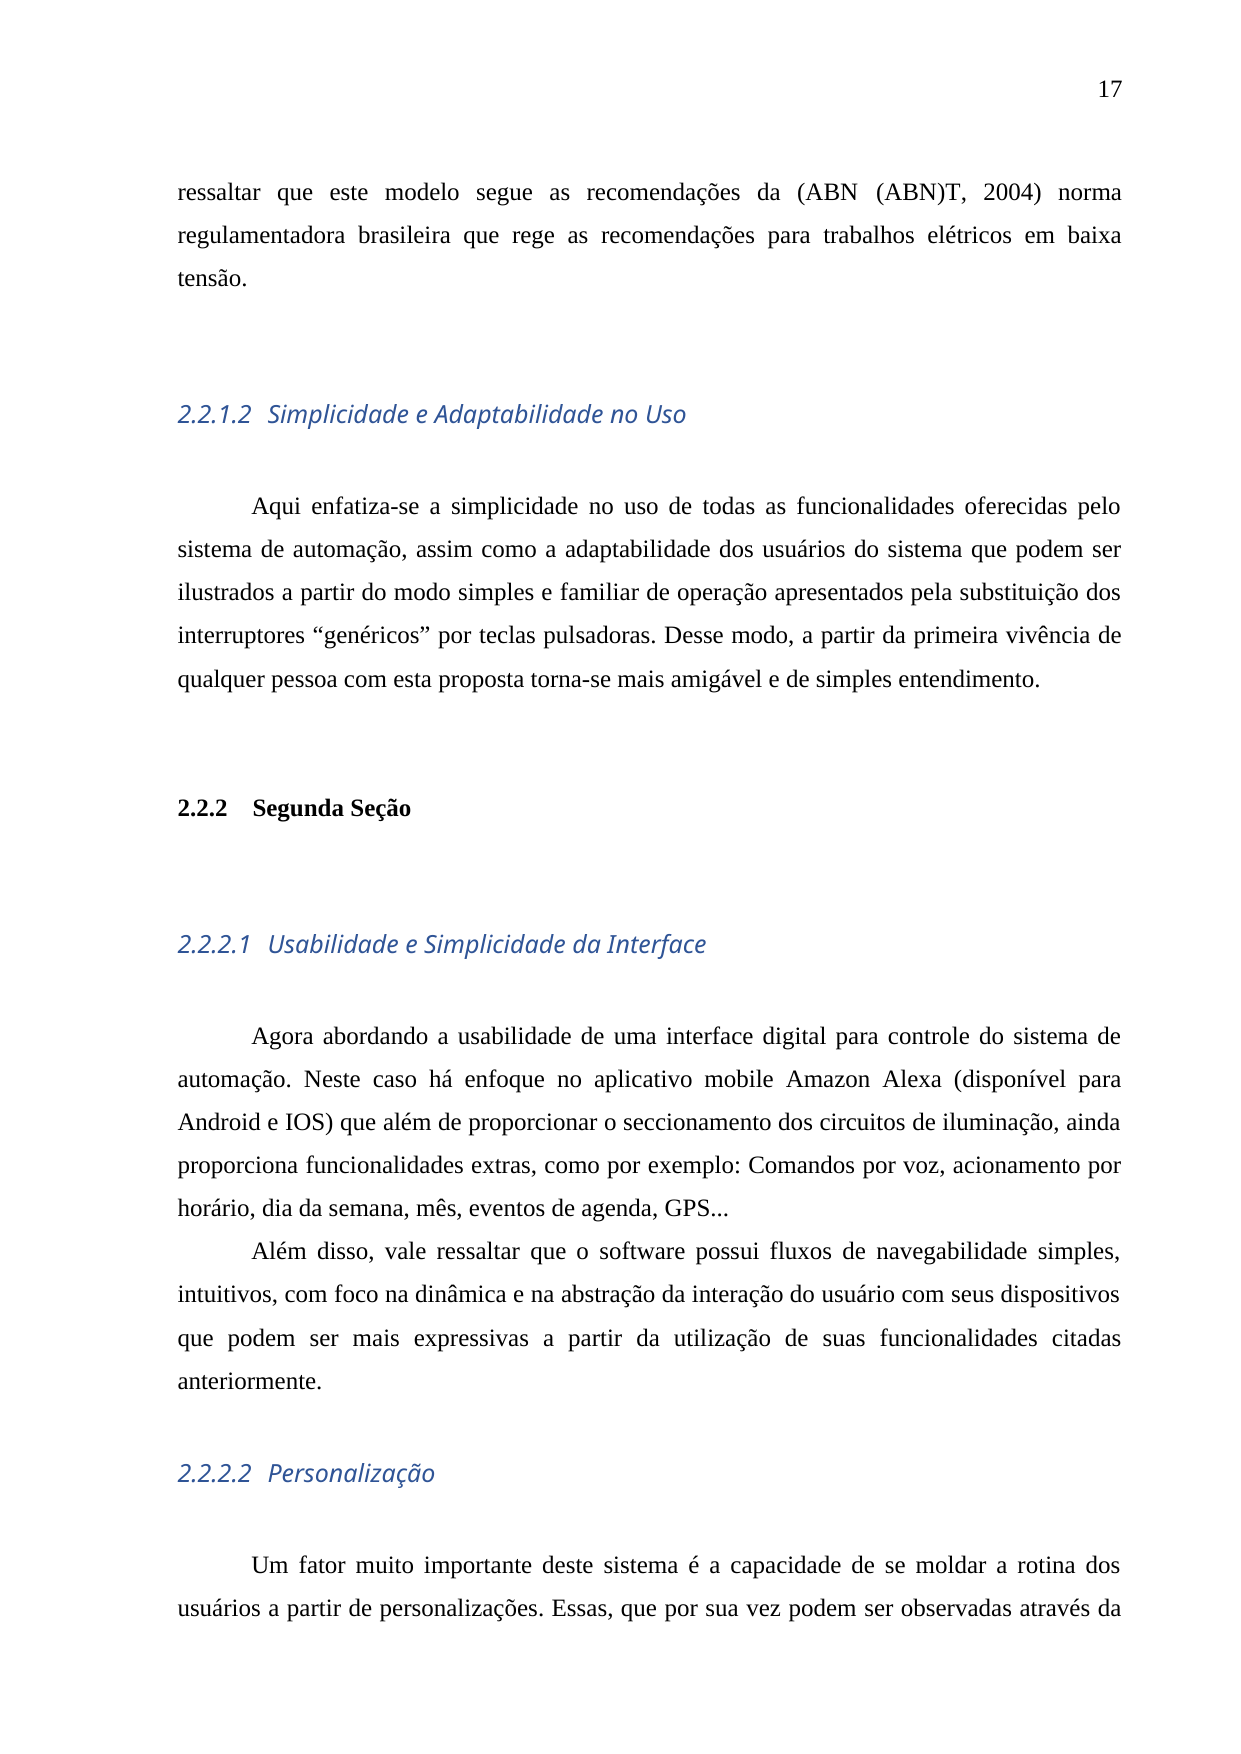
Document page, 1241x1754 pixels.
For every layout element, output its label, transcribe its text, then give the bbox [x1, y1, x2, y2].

subtitle Segunda Seção [177, 793, 1122, 822]
subtitle Simplicidade e Adaptabilidade no Uso [177, 397, 1122, 431]
subtitle Usabilidade e Simplicidade da Interface [177, 927, 1122, 961]
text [177, 177, 1122, 292]
text Aqui enfatiza-se a simplicidade no uso de todas as funcionalidades oferecidas pelo sistema de automação, assim como a adaptabilidade dos usuários do sistema que podem ser ilustrados a partir do modo simples e familiar de operação apresentados pela substituição dos interruptores “genéricos” por teclas pulsadoras. Desse modo, a partir da primeira vivência de qualquer pessoa com esta proposta torna-se mais amigável e de simples entendimento. [177, 491, 1122, 692]
text Além disso, vale ressaltar que o software possui fluxos de navegabilidade simples, intuitivos, com foco na dinâmica e na abstração da interação do usuário com seus dispositivos que podem ser mais expressivas a partir da utilização de suas funcionalidades citadas anteriormente. [177, 1236, 1122, 1394]
text Agora abordando a usabilidade de uma interface digital para controle do sistema de automação. Neste caso há enfoque no aplicativo mobile Amazon Alexa (disponível para Android e IOS) que além de proporcionar o seccionamento dos circuitos de iluminação, ainda proporciona funcionalidades extras, como por exemplo: Comandos por voz, acionamento por horário, dia da semana, mês, eventos de agenda, GPS... [177, 1021, 1122, 1222]
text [177, 1550, 1122, 1622]
subtitle Personalização [177, 1456, 1122, 1490]
